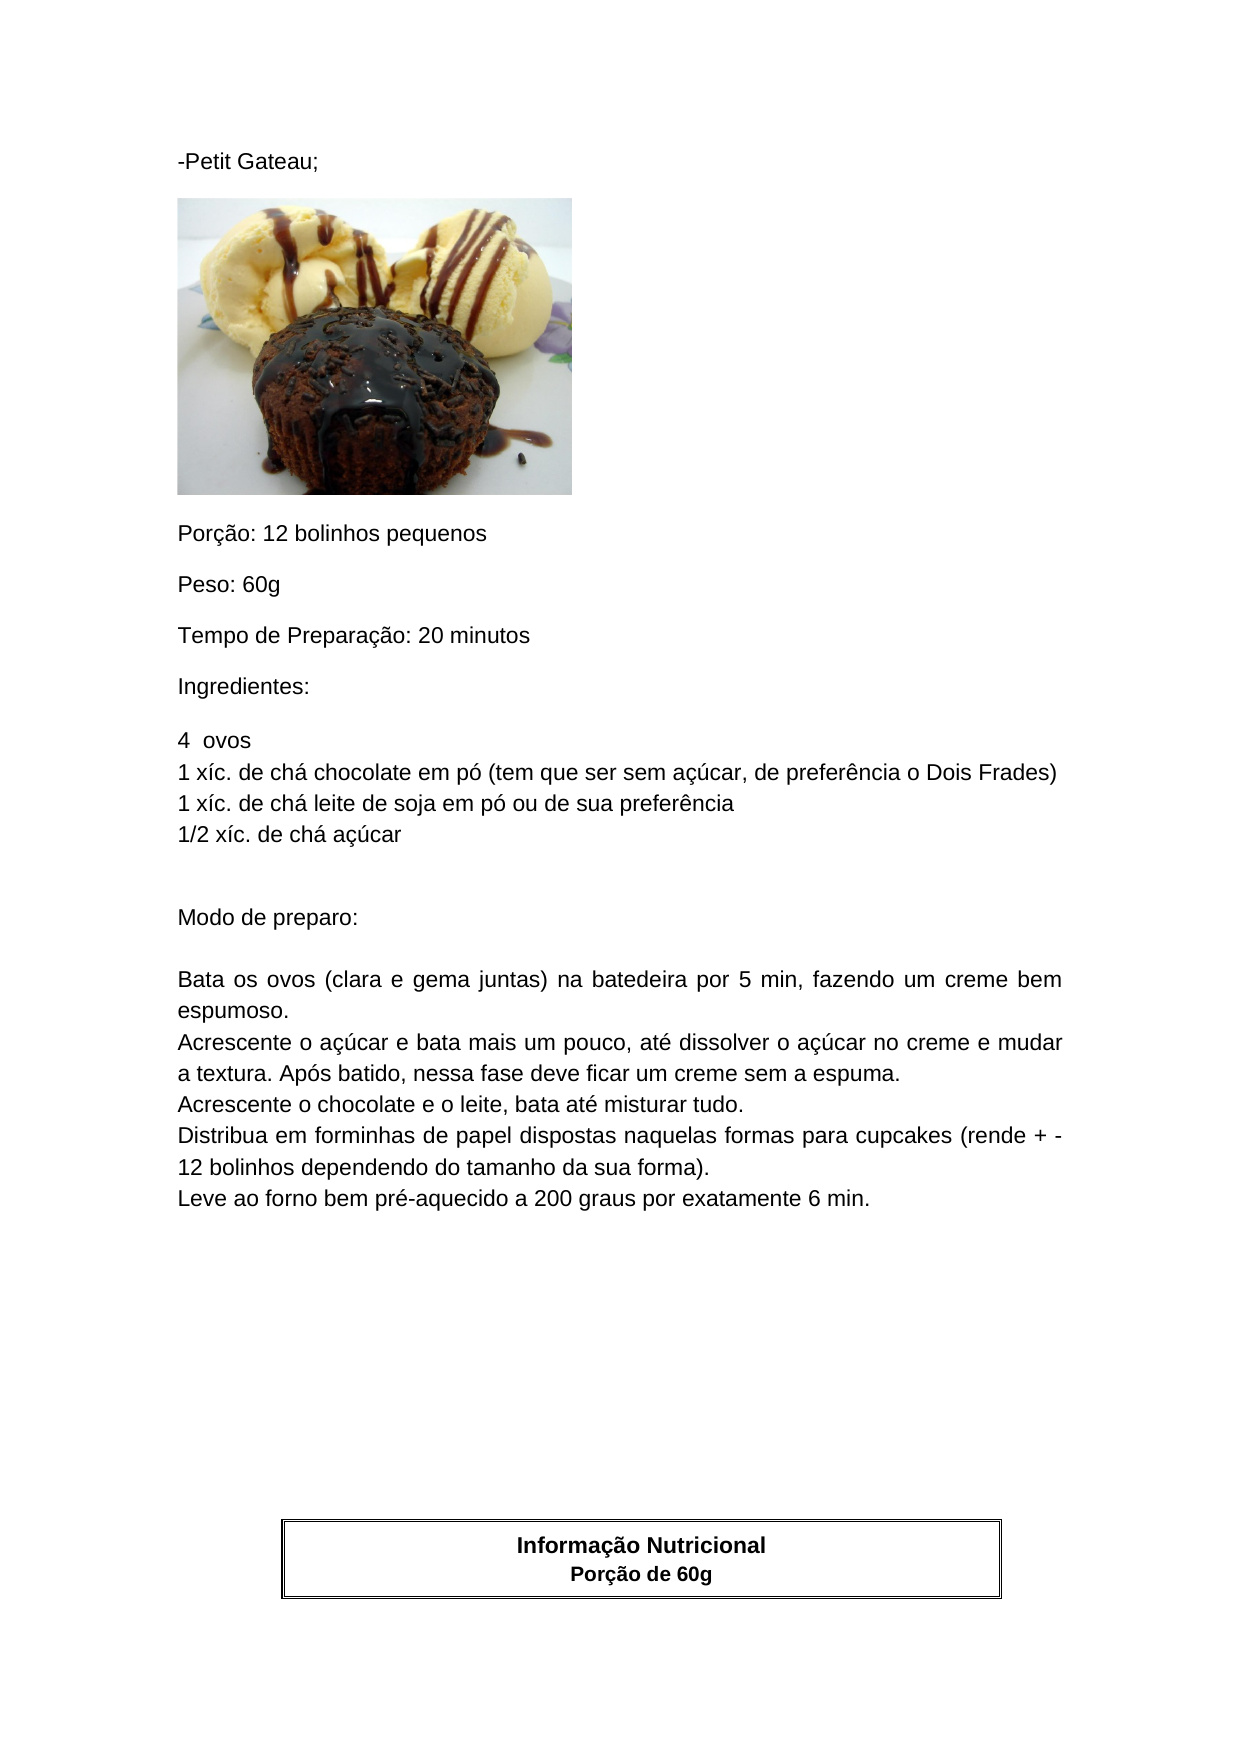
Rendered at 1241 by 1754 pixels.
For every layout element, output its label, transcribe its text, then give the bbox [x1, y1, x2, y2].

text Peso: 60g [177, 571, 1063, 597]
text 1/2 xíc. de chá açúcar [177, 818, 1063, 849]
text Bata os ovos (clara e gema juntas) na batedeira por 5 min, fazendo um creme bem espumoso. [177, 962, 1063, 1025]
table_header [285, 1522, 999, 1596]
text -Petit Gateau; [177, 148, 1063, 174]
text Distribua em forminhas de papel dispostas naquelas formas para cupcakes (rende + - 12 bolinhos dependendo do tamanho da sua forma). [177, 1119, 1063, 1181]
text Ingredientes: [177, 673, 1063, 699]
picture [177, 198, 572, 495]
text Porção: 12 bolinhos pequenos [177, 520, 1063, 546]
text Modo de preparo: [177, 900, 1063, 931]
text Acrescente o açúcar e bata mais um pouco, até dissolver o açúcar no creme e mudar a textura. Após batido, nessa fase deve ficar um creme sem a espuma. [177, 1025, 1063, 1087]
text 1 xíc. de chá leite de soja em pó ou de sua preferência [177, 786, 1063, 818]
text Leve ao forno bem pré-aquecido a 200 graus por exatamente 6 min. [177, 1181, 1063, 1212]
text Acrescente o chocolate e o leite, bata até misturar tudo. [177, 1087, 1063, 1119]
text Tempo de Preparação: 20 minutos [177, 622, 1063, 648]
text 4 ovos [177, 724, 1063, 755]
text 1 xíc. de chá chocolate em pó (tem que ser sem açúcar, de preferência o Dois Frades) [177, 755, 1063, 786]
